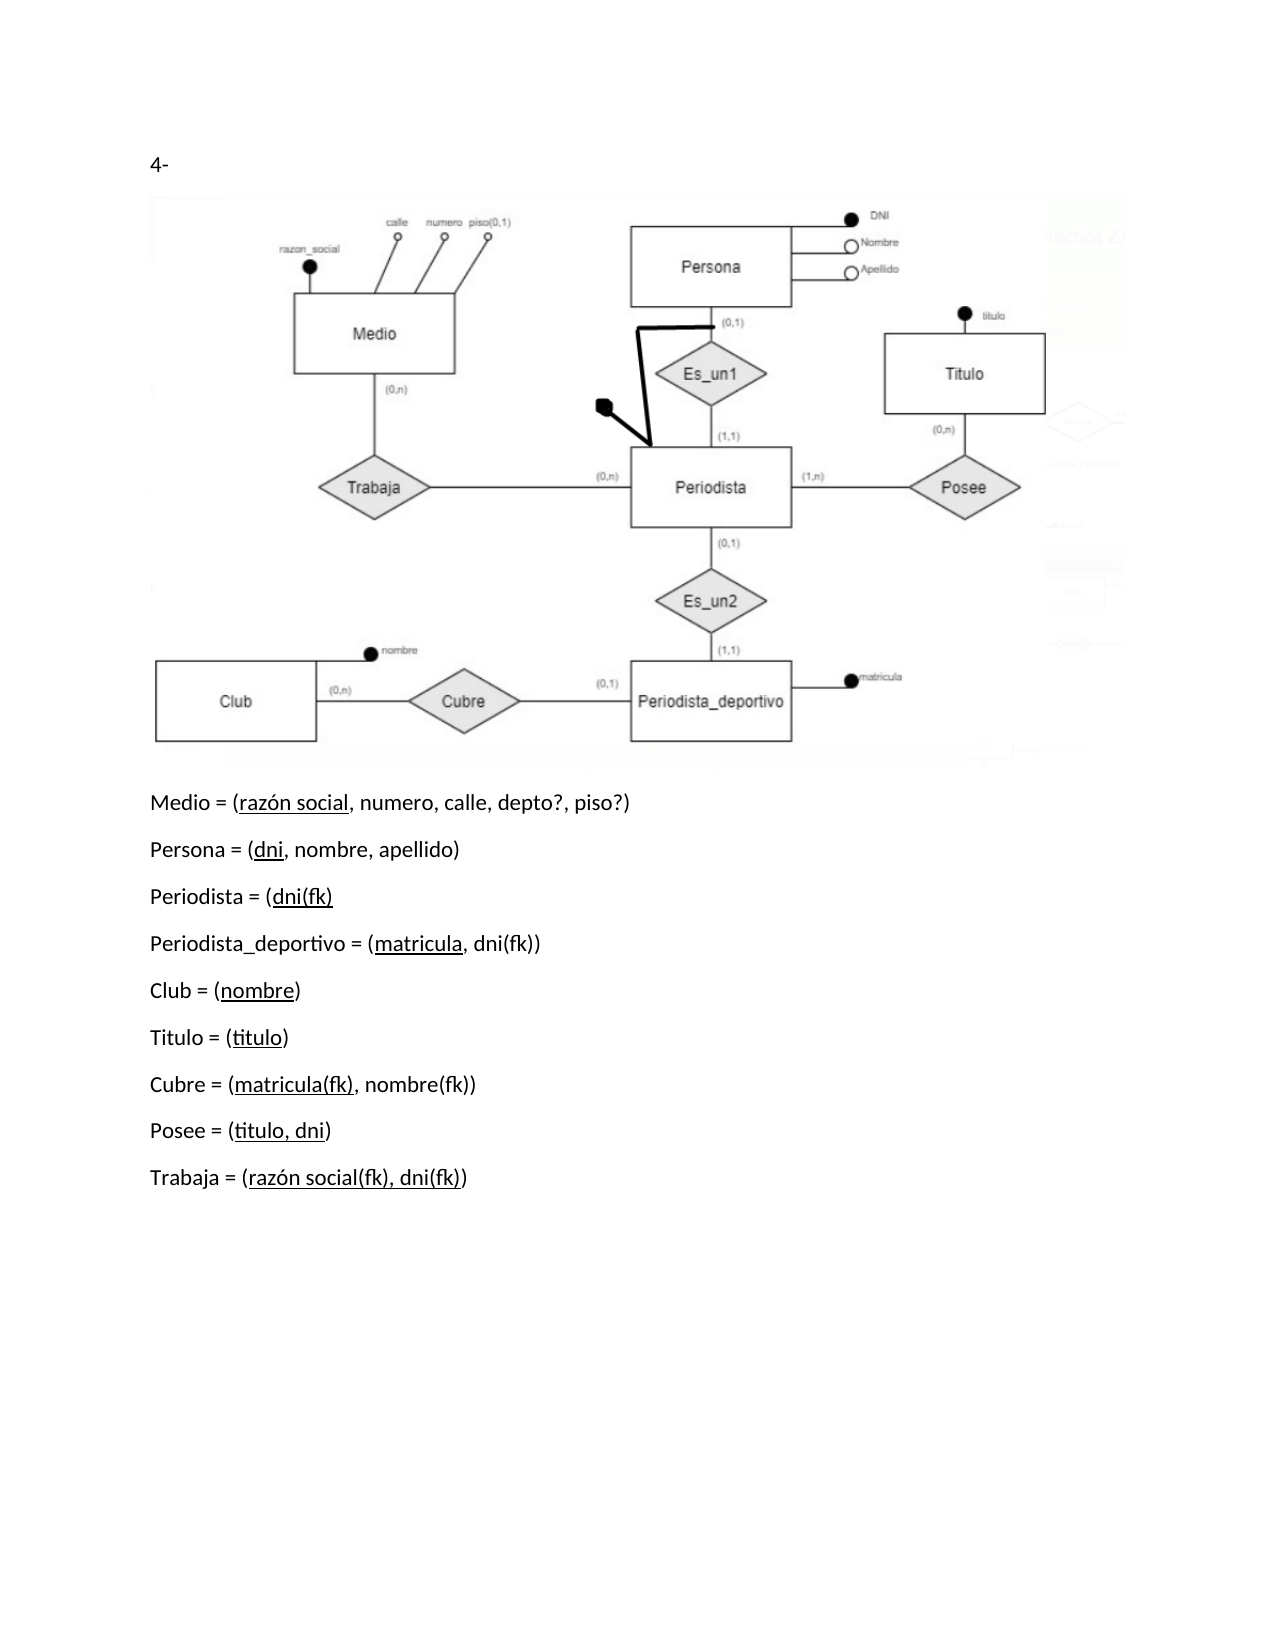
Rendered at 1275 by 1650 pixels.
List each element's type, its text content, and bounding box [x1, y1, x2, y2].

text Posee = (titulo, dni) [150, 1117, 1125, 1145]
text Club = (nombre) [150, 976, 1125, 1004]
text Titulo = (titulo) [150, 1023, 1125, 1051]
text Periodista_deportivo = (matricula, dni(fk)) [150, 929, 1125, 957]
text 4- [150, 150, 1125, 178]
text Periodista = (dni(fk) [150, 882, 1125, 910]
text Trabaja = (razón social(fk), dni(fk)) [150, 1163, 1125, 1192]
text Persona = (dni, nombre, apellido) [150, 835, 1125, 863]
text Medio = (razón social, numero, calle, depto?, piso?) [150, 788, 1125, 817]
text Cubre = (matricula(fk), nombre(fk)) [150, 1070, 1125, 1098]
picture [150, 196, 1125, 770]
